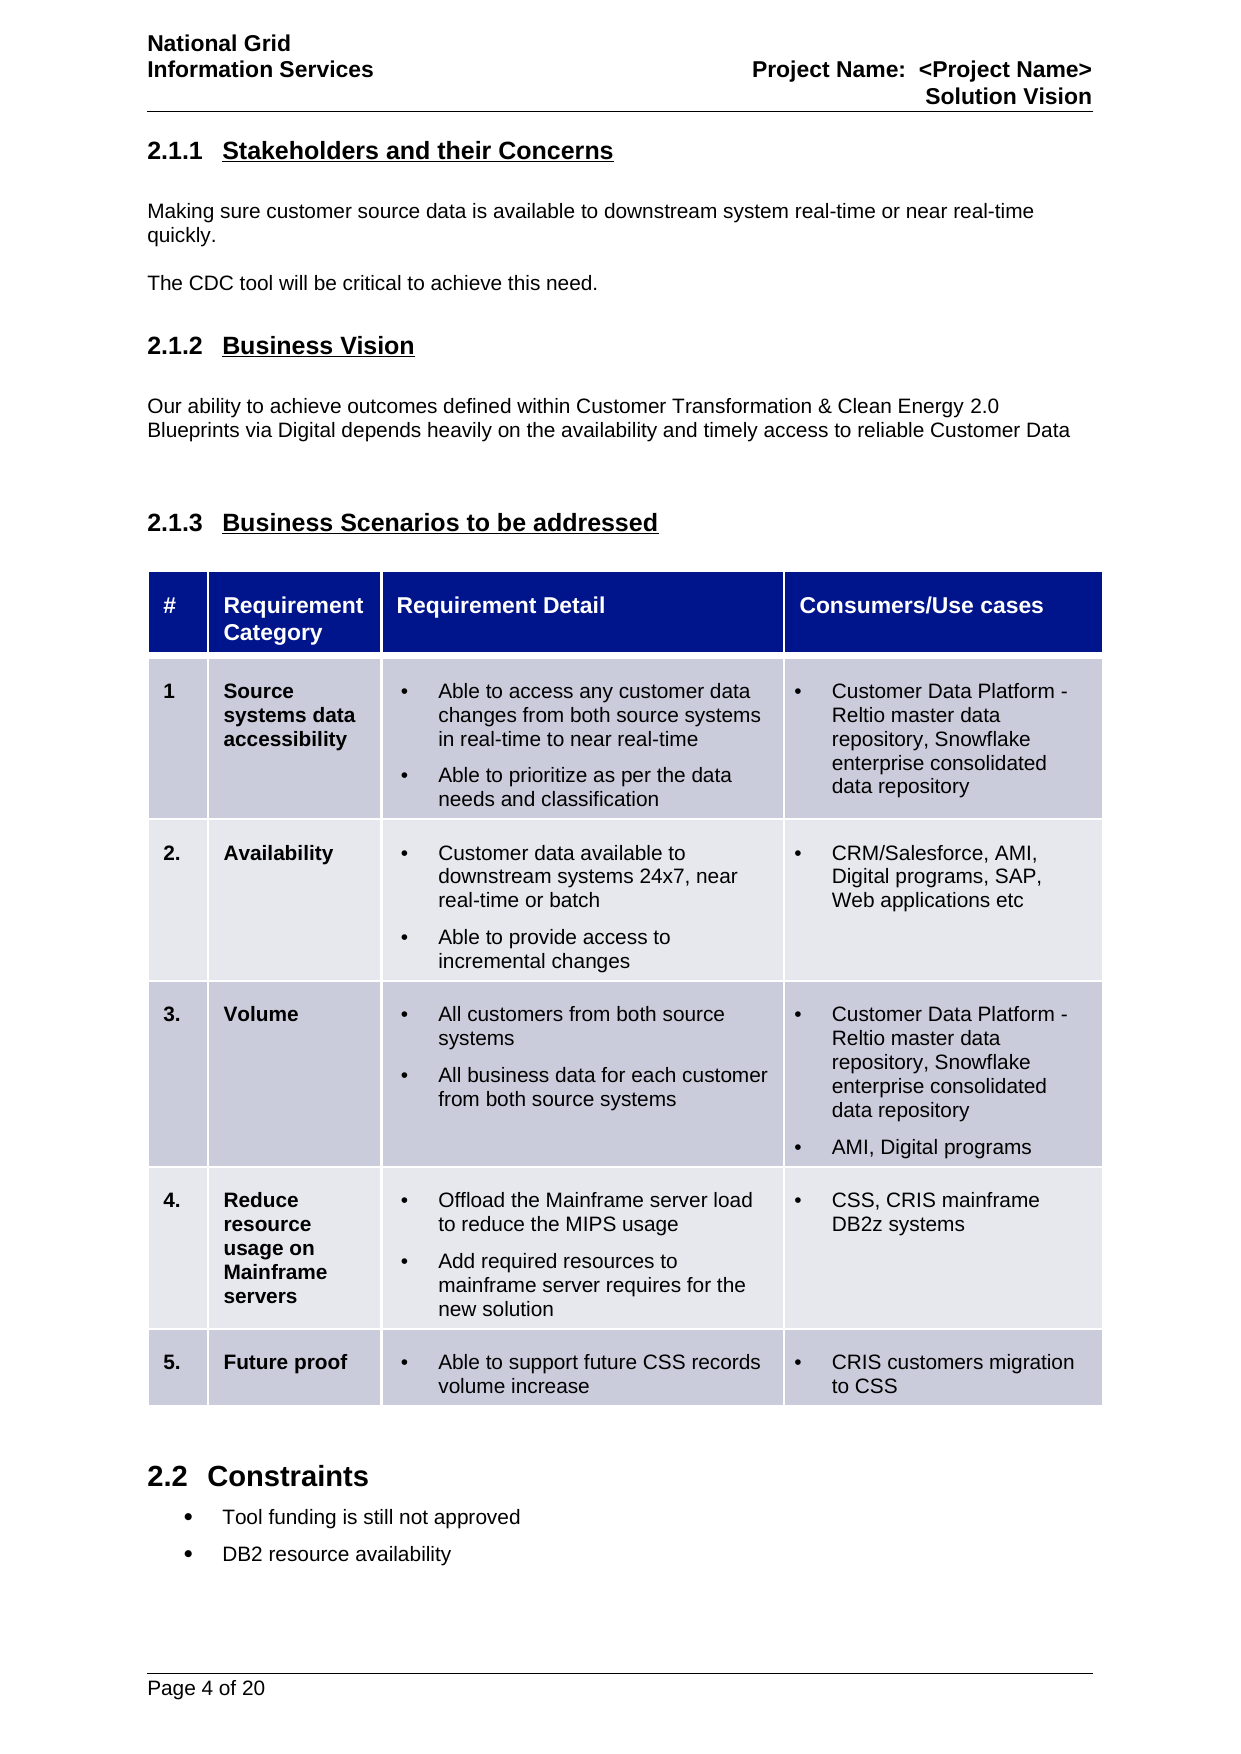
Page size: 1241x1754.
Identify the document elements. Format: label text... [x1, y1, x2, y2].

table_cell Availability [209, 820, 380, 980]
table_cell 5. [149, 1330, 207, 1405]
text The CDC tool will be critical to achieve this need. [147, 271, 1093, 294]
table_header # [149, 572, 207, 652]
table_cell 3. [149, 982, 207, 1166]
table_cell CRM/Salesforce, AMI, Digital programs, SAP, Web applications etc [785, 820, 1102, 980]
table_header Requirement Detail [383, 572, 783, 652]
text Our ability to achieve outcomes defined within Customer Transformation & Clean Energy 2.0 Blueprints via Digital depends heavily on the availability and timely access to reliable Customer Data [147, 394, 1093, 442]
table_cell Able to support future CSS records volume increase [383, 1330, 783, 1405]
subtitle Constraints [147, 1459, 1093, 1492]
table_cell CRIS customers migration to CSS [785, 1330, 1102, 1405]
table_cell CSS, CRIS mainframe DB2z systems [785, 1168, 1102, 1328]
table_cell Customer Data Platform - Reltio master data repository, Snowflake enterprise consolidated data repository [785, 659, 1102, 818]
table_cell Volume [209, 982, 380, 1166]
table_cell Offload the Mainframe server load to reduce the MIPS usage Add required resources to mainframe server requires for the new solution [383, 1168, 783, 1328]
table_cell 2. [149, 820, 207, 980]
text Making sure customer source data is available to downstream system real-time or near real-time quickly. [147, 199, 1093, 247]
subtitle Business Vision [147, 331, 1093, 360]
table_cell Source systems data accessibility [209, 659, 380, 818]
table_header Consumers/Use cases [785, 572, 1102, 652]
table_cell Reduce resource usage on Mainframe servers [209, 1168, 380, 1328]
table_cell 4. [149, 1168, 207, 1328]
table_cell Customer data available to downstream systems 24x7, near real-time or batch Able to provide access to incremental changes [383, 820, 783, 980]
table_cell 1 [149, 659, 207, 818]
table_header Requirement Category [209, 572, 380, 652]
subtitle Business Scenarios to be addressed [147, 507, 1093, 536]
table_cell All customers from both source systems All business data for each customer from both source systems [383, 982, 783, 1166]
table_cell Able to access any customer data changes from both source systems in real-time to near real-time Able to prioritize as per the data needs and classification [383, 659, 783, 818]
list Tool funding is still not approved [184, 1505, 1093, 1529]
list DB2 resource availability [184, 1541, 1093, 1566]
subtitle Stakeholders and their Concerns [147, 136, 1093, 165]
table_cell Customer Data Platform - Reltio master data repository, Snowflake enterprise consolidated data repository AMI, Digital programs [785, 982, 1102, 1166]
table_cell Future proof [209, 1330, 380, 1405]
